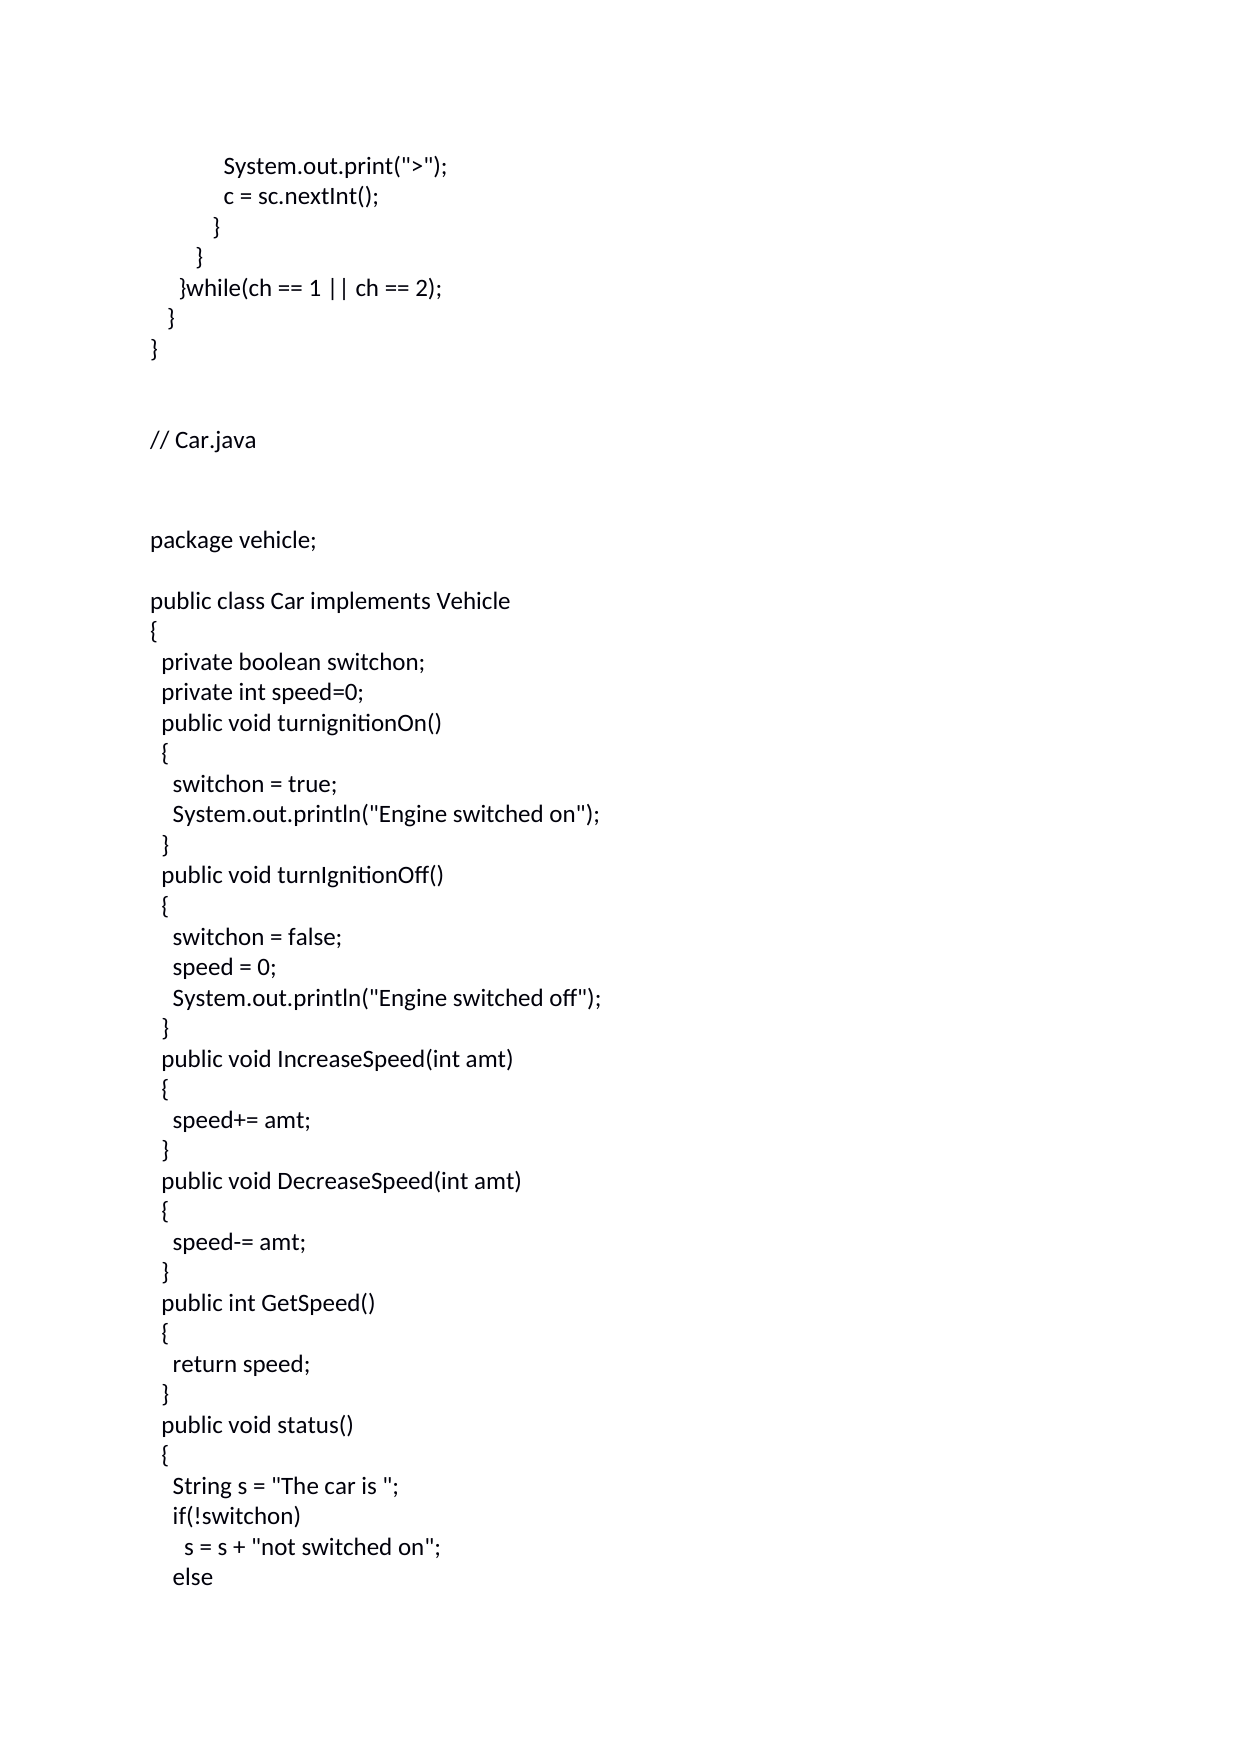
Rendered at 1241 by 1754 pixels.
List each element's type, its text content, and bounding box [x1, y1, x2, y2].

text System.out.println("Engine switched on"); [150, 798, 1090, 829]
text public void turnignitionOn() [150, 707, 1090, 737]
text { [150, 890, 1090, 921]
text { [150, 737, 1090, 768]
text } [150, 1012, 1090, 1043]
text } [150, 242, 1090, 272]
text private int speed=0; [150, 676, 1090, 707]
text } [150, 1134, 1090, 1165]
text package vehicle; [150, 524, 1090, 554]
text { [150, 1073, 1090, 1104]
text speed-= amt; [150, 1226, 1090, 1256]
text speed+= amt; [150, 1104, 1090, 1134]
text // Car.java [150, 425, 1090, 455]
text } [150, 829, 1090, 859]
text if(!switchon) [150, 1501, 1090, 1531]
text s = s + "not switched on"; [150, 1531, 1090, 1562]
text }while(ch == 1 || ch == 2); [150, 272, 1090, 303]
text speed = 0; [150, 951, 1090, 982]
text return speed; [150, 1348, 1090, 1378]
text { [150, 1439, 1090, 1470]
text } [150, 211, 1090, 242]
text { [150, 615, 1090, 646]
text else [150, 1562, 1090, 1592]
text public void turnIgnitionOff() [150, 859, 1090, 890]
text System.out.print(">"); [150, 150, 1090, 181]
text } [150, 333, 1090, 364]
text { [150, 1317, 1090, 1348]
text public void DecreaseSpeed(int amt) [150, 1165, 1090, 1195]
text public void status() [150, 1409, 1090, 1439]
text } [150, 303, 1090, 333]
text public class Car implements Vehicle [150, 585, 1090, 615]
text public int GetSpeed() [150, 1287, 1090, 1317]
text { [150, 1195, 1090, 1226]
text switchon = true; [150, 768, 1090, 798]
text public void IncreaseSpeed(int amt) [150, 1043, 1090, 1073]
text System.out.println("Engine switched off"); [150, 982, 1090, 1012]
text } [150, 1256, 1090, 1287]
text c = sc.nextInt(); [150, 181, 1090, 211]
text String s = "The car is "; [150, 1470, 1090, 1501]
text private boolean switchon; [150, 646, 1090, 676]
text switchon = false; [150, 921, 1090, 951]
text } [150, 1378, 1090, 1409]
